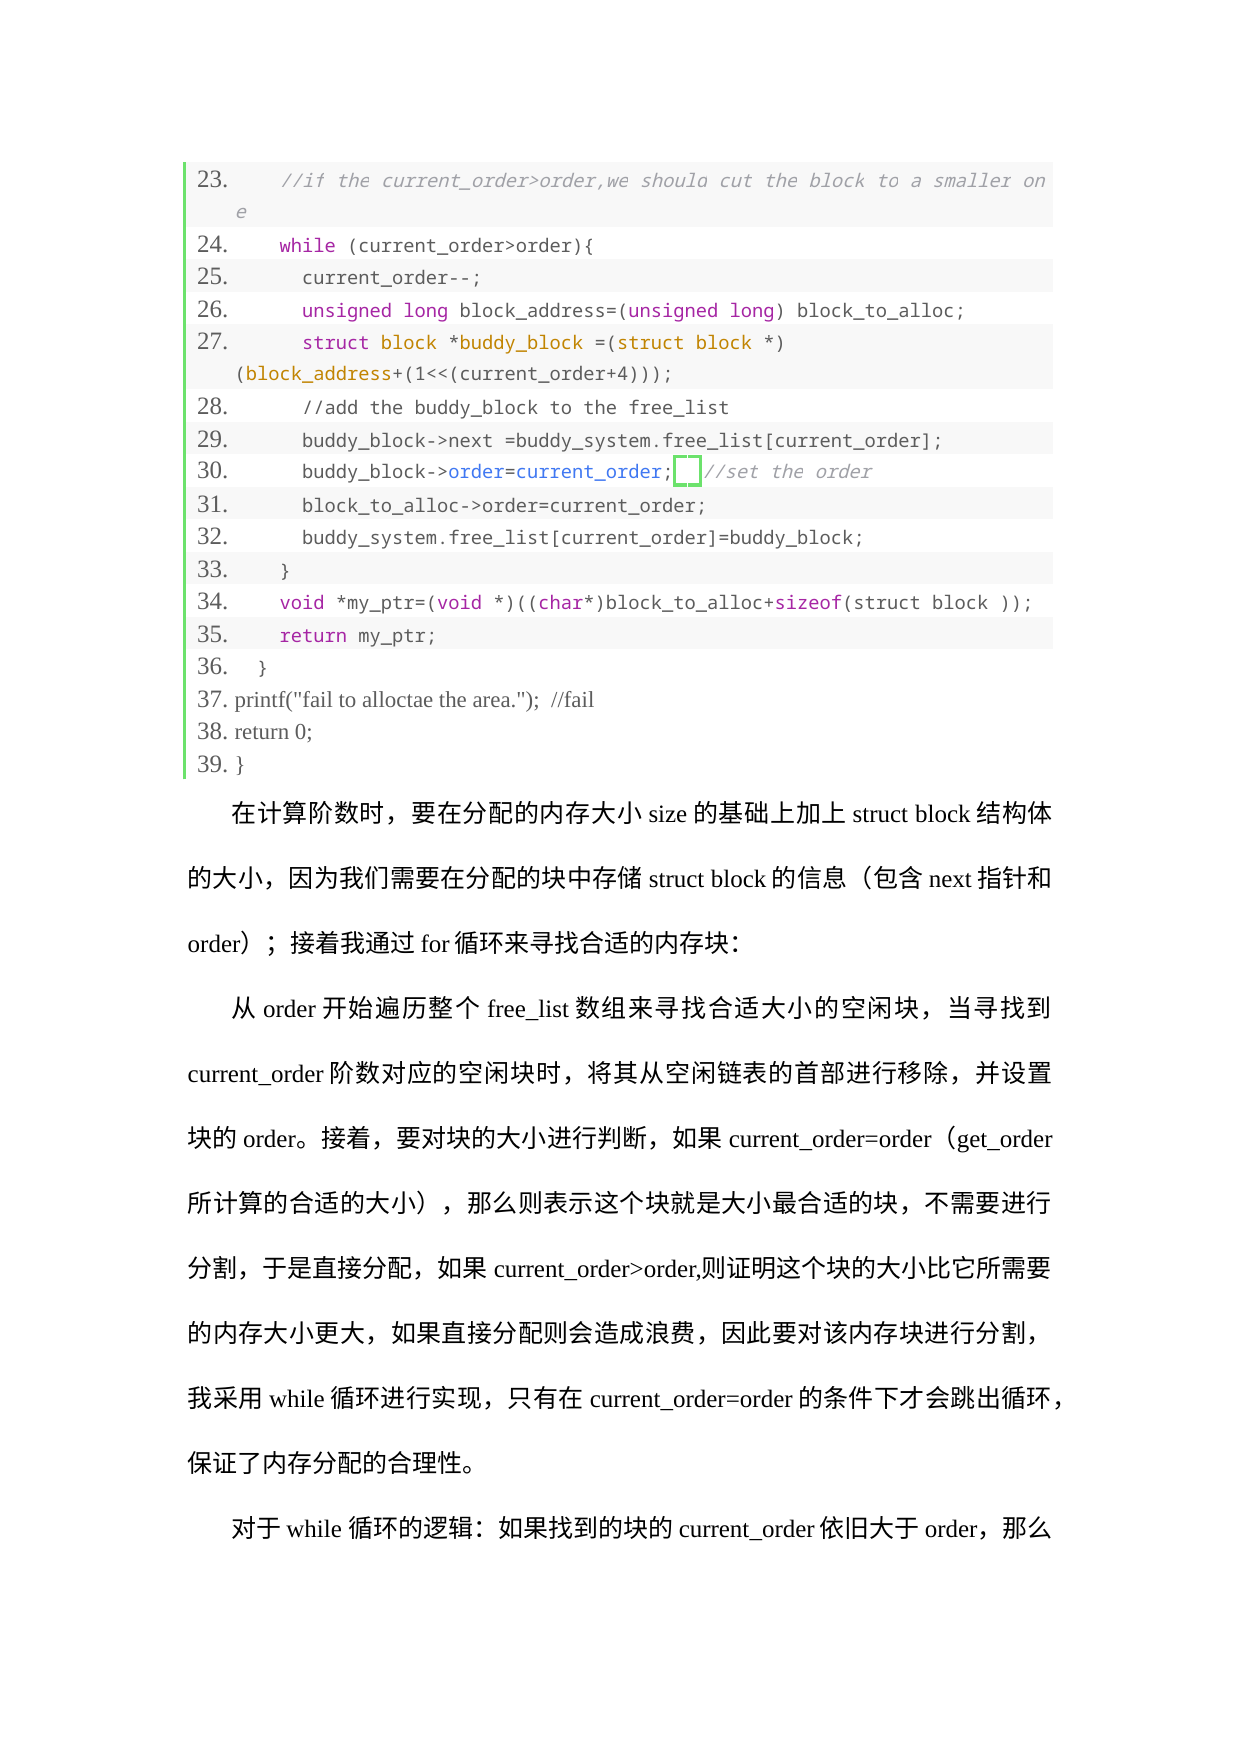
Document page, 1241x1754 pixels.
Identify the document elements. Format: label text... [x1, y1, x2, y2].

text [187, 1494, 1053, 1559]
list printf("fail to alloctae the area."); //fail [186, 682, 1053, 714]
list return my_ptr; [186, 617, 1053, 649]
list } [186, 552, 1053, 584]
list buddy_system.free_list[current_order]=buddy_block; [186, 519, 1053, 552]
list //if the current_order>order,we should cut the block to a smaller one [186, 162, 1053, 227]
list buddy_block->next =buddy_system.free_list[current_order]; [186, 422, 1053, 454]
text 在计算阶数时，要在分配的内存大小size的基础上加上struct block结构体的大小，因为我们需要在分配的块中存储struct block的信息（包含next指针和order）；接着我通过for循环来寻找合适的内存块： [187, 779, 1053, 974]
list current_order--; [186, 259, 1053, 292]
list while (current_order>order){ [186, 227, 1053, 259]
list buddy_block->order=current_order; //set the order [186, 454, 1053, 487]
list struct block *buddy_block =(struct block *)(block_address+(1<<(current_order+4))); [186, 324, 1053, 389]
list } [186, 747, 1053, 779]
list void *my_ptr=(void *)((char*)block_to_alloc+sizeof(struct block )); [186, 584, 1053, 617]
list return 0; [186, 714, 1053, 747]
list block_to_alloc->order=current_order; [186, 487, 1053, 519]
text 从order开始遍历整个free_list数组来寻找合适大小的空闲块，当寻找到current_order阶数对应的空闲块时，将其从空闲链表的首部进行移除，并设置块的order。接着，要对块的大小进行判断，如果current_order=order（get_order所计算的合适的大小），那么则表示这个块就是大小最合适的块，不需要进行分割，于是直接分配，如果current_order>order,则证明这个块的大小比它所需要的内存大小更大，如果直接分配则会造成浪费，因此要对该内存块进行分割，我采用while循环进行实现，只有在current_order=order的条件下才会跳出循环，保证了内存分配的合理性。 [187, 974, 1053, 1494]
list //add the buddy_block to the free_list [186, 389, 1053, 422]
list } [186, 649, 1053, 682]
list unsigned long block_address=(unsigned long) block_to_alloc; [186, 292, 1053, 324]
